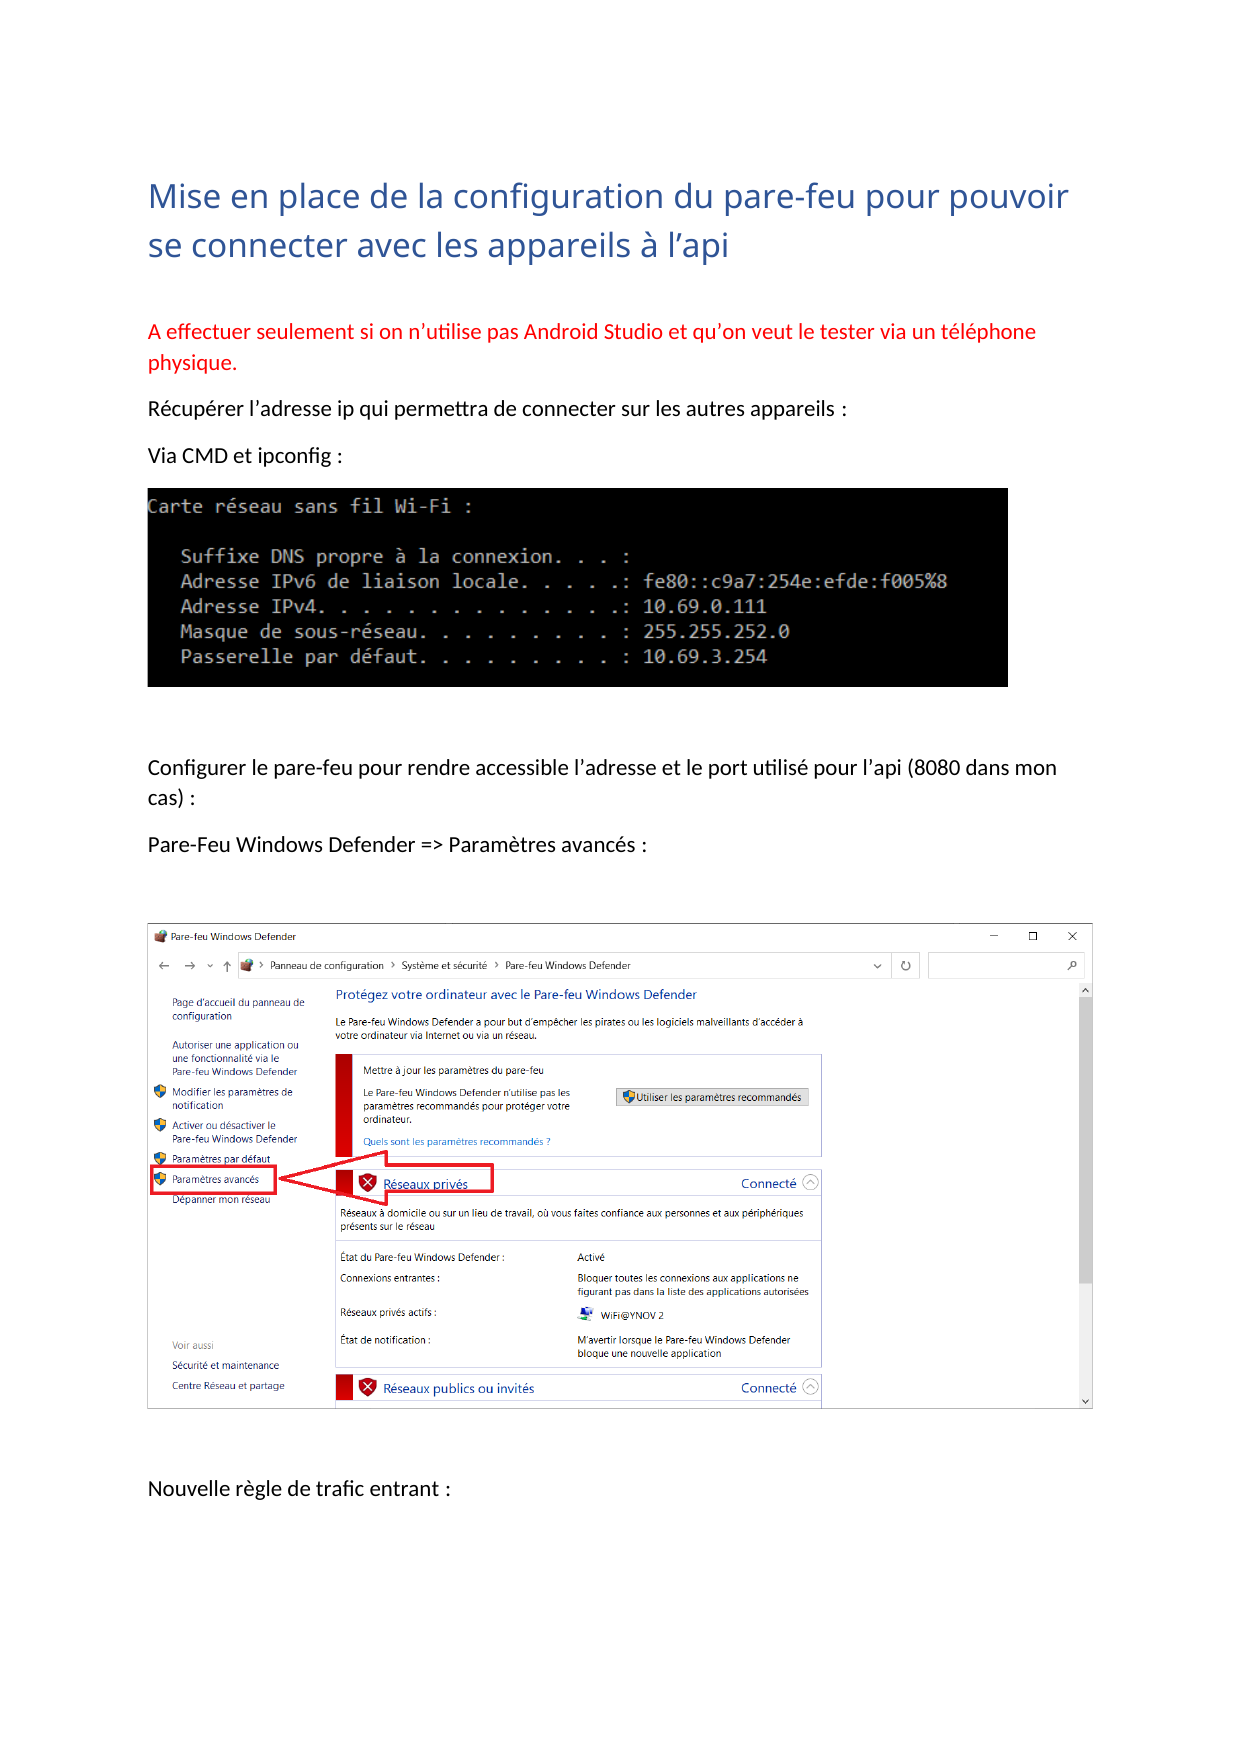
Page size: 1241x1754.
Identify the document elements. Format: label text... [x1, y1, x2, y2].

picture [147, 488, 1008, 687]
text Configurer le pare-feu pour rendre accessible l’adresse et le port utilisé pour l’api (8080 dans mon cas) : [148, 753, 1093, 811]
text Via CMD et ipconfig : [148, 441, 1093, 469]
text Récupérer l’adresse ip qui permettra de connecter sur les autres appareils : [148, 394, 1093, 422]
text A effectuer seulement si on n’utilise pas Android Studio et qu’on veut le tester via un téléphone physique. [148, 317, 1093, 376]
picture [147, 923, 1093, 1409]
text Nouvelle règle de trafic entrant : [148, 1474, 1093, 1503]
subtitle Mise en place de la configuration du pare-feu pour pouvoir se connecter avec les appareils à l’api [148, 173, 1093, 267]
text Pare-Feu Windows Defender => Paramètres avancés : [148, 830, 1093, 858]
